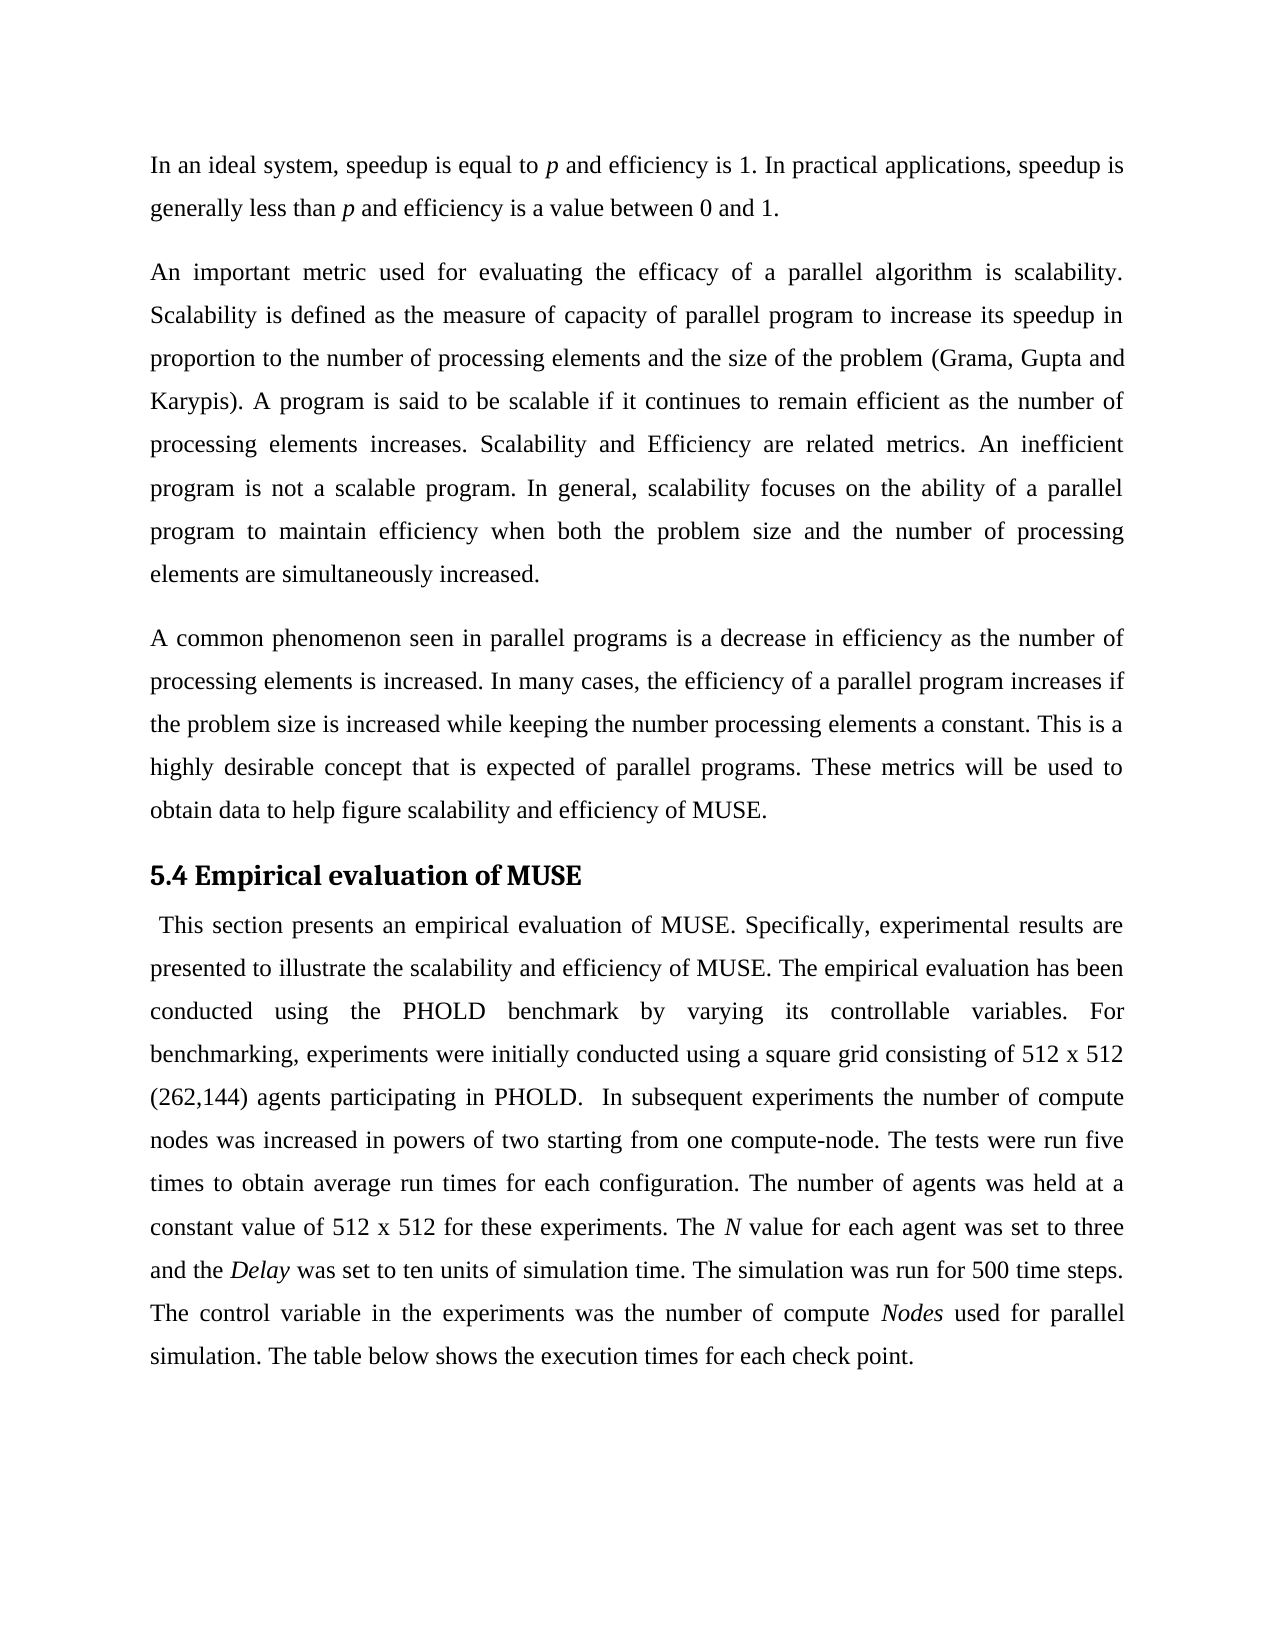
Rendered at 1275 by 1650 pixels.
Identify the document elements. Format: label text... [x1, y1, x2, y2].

text An important metric used for evaluating the efficacy of a parallel algorithm is scalability. Scalability is defined as the measure of capacity of parallel program to increase its speedup in proportion to the number of processing elements and the size of the problem . A program is said to be scalable if it continues to remain efficient as the number of processing elements increases. Scalability and Efficiency are related metrics. An inefficient program is not a scalable program. In general, scalability focuses on the ability of a parallel program to maintain efficiency when both the problem size and the number of processing elements are simultaneously increased. [150, 257, 1125, 588]
subtitle 5.4 Empirical evaluation of MUSE [150, 859, 1125, 893]
text In an ideal system, speedup is equal to p and efficiency is 1. In practical applications, speedup is generally less than p and efficiency is a value between 0 and 1. [150, 150, 1125, 222]
text This section presents an empirical evaluation of MUSE. Specifically, experimental results are presented to illustrate the scalability and efficiency of MUSE. The empirical evaluation has been conducted using the PHOLD benchmark by varying its controllable variables. For benchmarking, experiments were initially conducted using a square grid consisting of 512 x 512 (262,144) agents participating in PHOLD. In subsequent experiments the number of compute nodes was increased in powers of two starting from one compute-node. The tests were run five times to obtain average run times for each configuration. The number of agents was held at a constant value of 512 x 512 for these experiments. The N value for each agent was set to three and the Delay was set to ten units of simulation time. The simulation was run for 500 time steps. The control variable in the experiments was the number of compute Nodes used for parallel simulation. The table below shows the execution times for each check point. [150, 910, 1125, 1370]
text A common phenomenon seen in parallel programs is a decrease in efficiency as the number of processing elements is increased. In many cases, the efficiency of a parallel program increases if the problem size is increased while keeping the number processing elements a constant. This is a highly desirable concept that is expected of parallel programs. These metrics will be used to obtain data to help figure scalability and efficiency of MUSE. [150, 623, 1125, 824]
